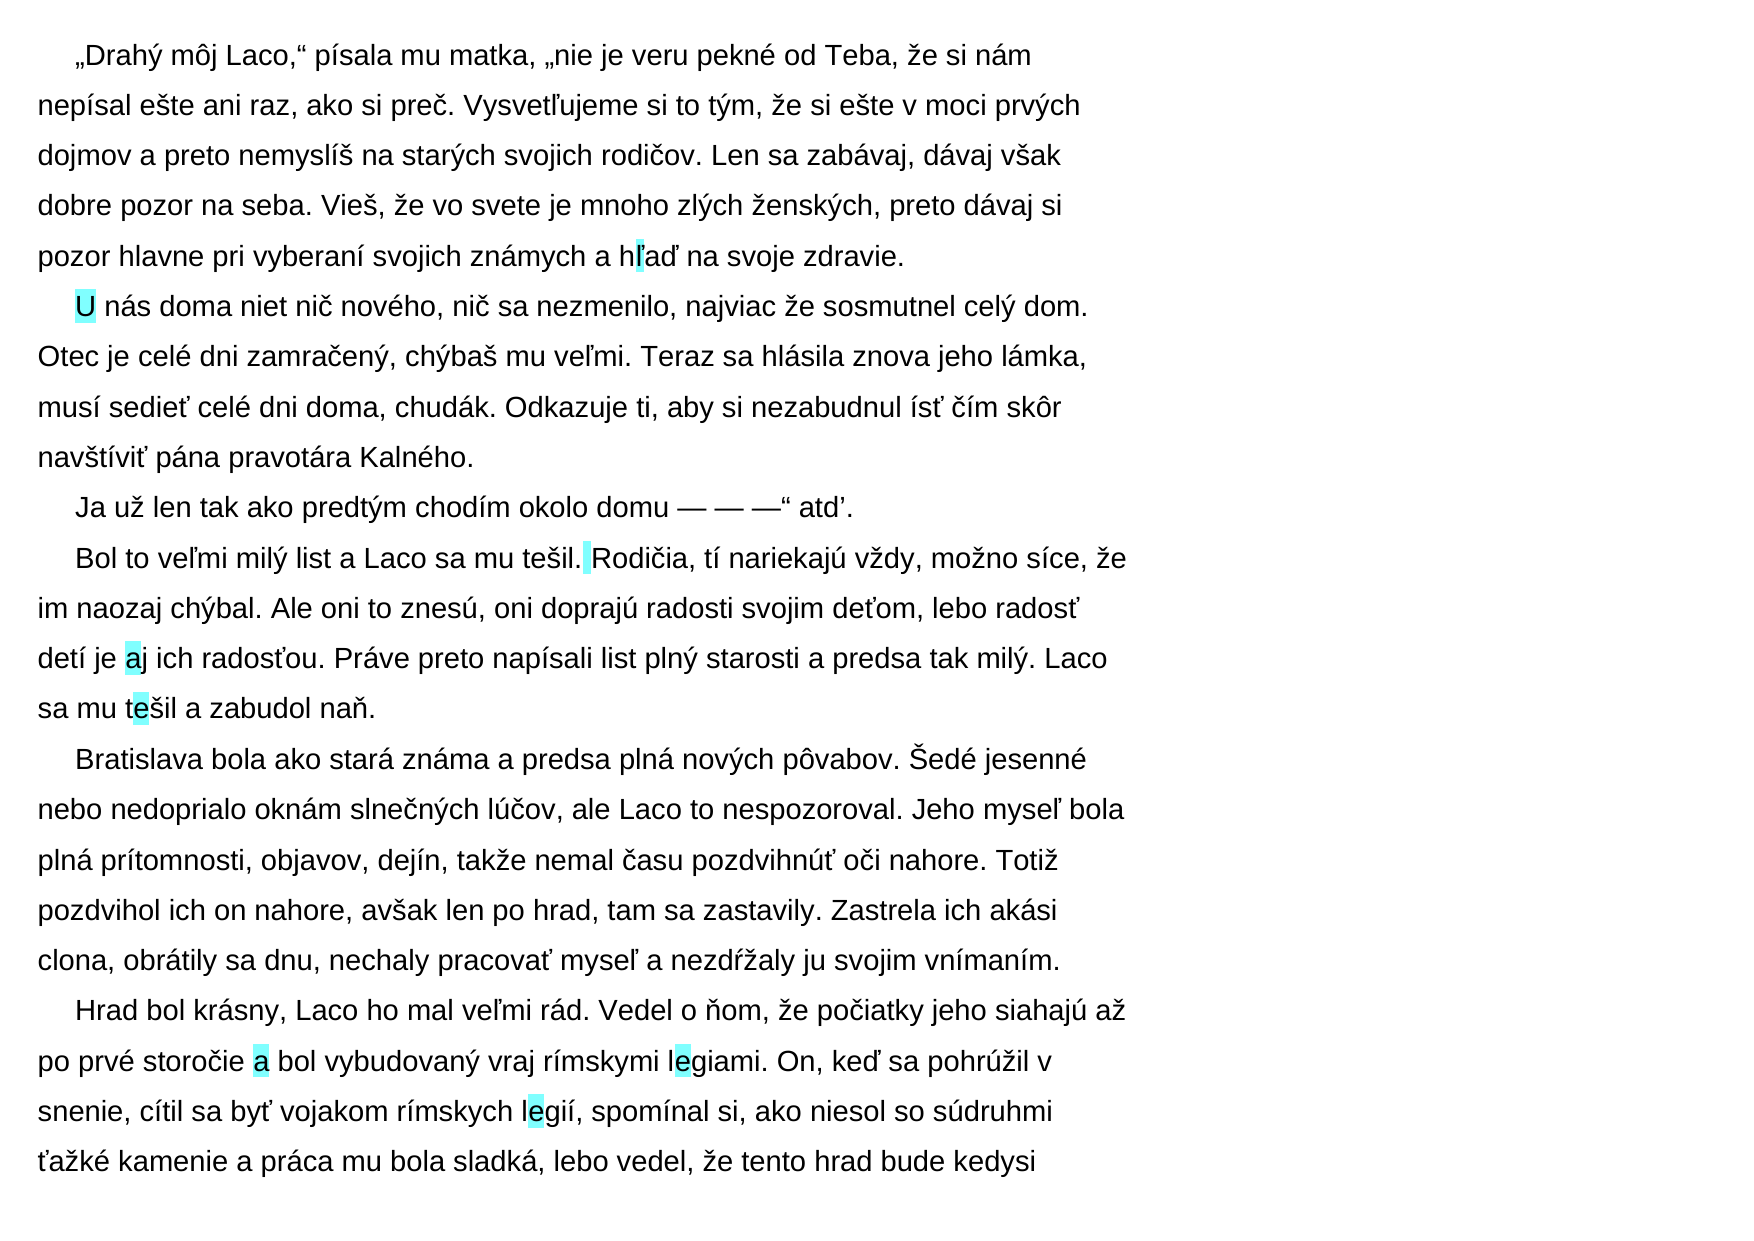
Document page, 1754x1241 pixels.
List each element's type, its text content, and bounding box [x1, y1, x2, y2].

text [37, 993, 1131, 1178]
text U nás doma niet nič nového, nič sa nezmenilo, najviac že sosmutnel celý dom. Otec je celé dni zamračený, chýbaš mu veľmi. Teraz sa hlásila znova jeho lámka, musí sedieť celé dni doma, chudák. Odkazuje ti, aby si nezabudnul ísť čím skôr navštíviť pána pravotára Kalného. [37, 289, 1131, 473]
text Ja už len tak ako predtým chodím okolo domu — — —“ atd’. [37, 490, 1131, 524]
text „Drahý môj Laco,“ písala mu matka, „nie je veru pekné od Teba, že si nám nepísal ešte ani raz, ako si preč. Vysvetľujeme si to tým, že si ešte v moci prvých dojmov a preto nemyslíš na starých svojich rodičov. Len sa zabávaj, dávaj však dobre pozor na seba. Vieš, že vo svete je mnoho zlých ženských, preto dávaj si pozor hlavne pri vyberaní svojich známych a hľaď na svoje zdravie. [37, 37, 1131, 272]
text Bratislava bola ako stará známa a predsa plná nových pôvabov. Šedé jesenné nebo nedoprialo oknám slnečných lúčov, ale Laco to nespozoroval. Jeho myseľ bola plná prítomnosti, objavov, dejín, takže nemal času pozdvihnúť oči nahore. Totiž pozdvihol ich on nahore, avšak len po hrad, tam sa zastavily. Zastrela ich akási clona, obrátily sa dnu, nechaly pracovať myseľ a nezdŕžaly ju svojim vnímaním. [37, 742, 1131, 977]
text Bol to veľmi milý list a Laco sa mu tešil. Rodičia, tí nariekajú vždy, možno síce, že im naozaj chýbal. Ale oni to znesú, oni doprajú radosti svojim deťom, lebo radosť detí je aj ich radosťou. Práve preto napísali list plný starosti a predsa tak milý. Laco sa mu tešil a zabudol naň. [37, 541, 1131, 725]
